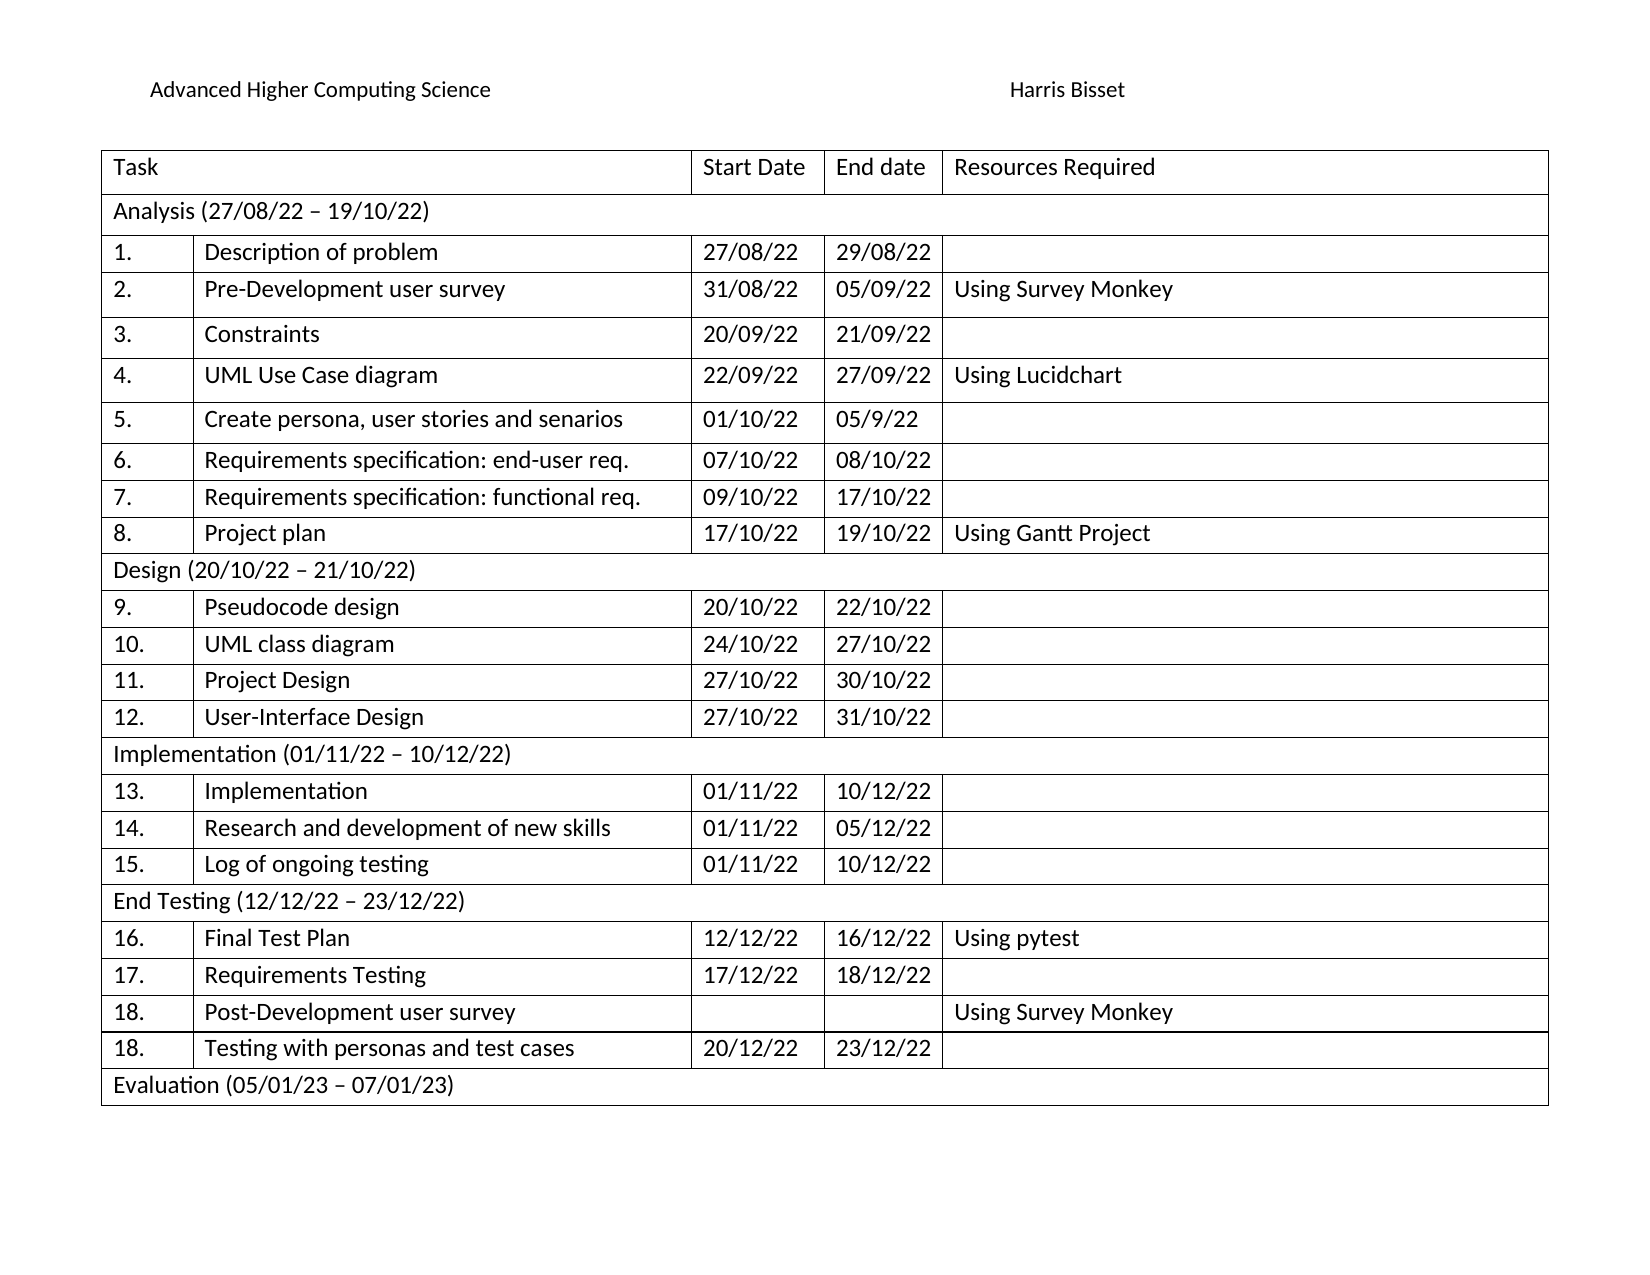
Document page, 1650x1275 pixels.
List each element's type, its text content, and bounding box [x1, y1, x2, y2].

table_cell 01/10/22 [692, 403, 824, 443]
table_cell UML class diagram [194, 628, 691, 664]
table_cell Constraints [194, 318, 691, 358]
table_cell Requirements specification: functional req. [194, 481, 691, 517]
table_cell [943, 444, 1548, 480]
table_cell Research and development of new skills [194, 812, 691, 847]
table_cell 8. [102, 518, 193, 553]
table_cell 11. [102, 665, 193, 700]
table_cell [825, 996, 942, 1031]
table_cell 05/12/22 [825, 812, 942, 847]
table_cell 16/12/22 [825, 922, 942, 958]
table_cell 4. [102, 359, 193, 402]
table_cell 2. [102, 273, 193, 317]
table_cell Description of problem [194, 236, 691, 272]
table_cell 18. [102, 1033, 193, 1068]
table_cell [943, 318, 1548, 358]
table_cell [943, 236, 1548, 272]
table_cell 17/12/22 [692, 959, 824, 994]
table_cell Final Test Plan [194, 922, 691, 958]
table_cell UML Use Case diagram [194, 359, 691, 402]
table_cell 23/12/22 [825, 1033, 942, 1068]
table_cell Pre-Development user survey [194, 273, 691, 317]
table_header Start Date [692, 151, 824, 194]
table_cell Analysis (27/08/22 – 19/10/22) [102, 195, 1548, 235]
table_cell 3. [102, 318, 193, 358]
table_cell 01/11/22 [692, 775, 824, 811]
table_cell 08/10/22 [825, 444, 942, 480]
table_cell [943, 665, 1548, 700]
table_cell 22/09/22 [692, 359, 824, 402]
table_cell 10/12/22 [825, 775, 942, 811]
table_cell 17. [102, 959, 193, 994]
table_cell 30/10/22 [825, 665, 942, 700]
table_cell 7. [102, 481, 193, 517]
table_cell Testing with personas and test cases [194, 1033, 691, 1068]
table_cell [943, 403, 1548, 443]
table_cell User-Interface Design [194, 701, 691, 737]
table_cell 31/10/22 [825, 701, 942, 737]
table_cell 24/10/22 [692, 628, 824, 664]
table_header Task [102, 151, 691, 194]
table_cell 07/10/22 [692, 444, 824, 480]
table_cell 15. [102, 849, 193, 884]
table_cell 17/10/22 [825, 481, 942, 517]
table_cell 5. [102, 403, 193, 443]
table_cell 29/08/22 [825, 236, 942, 272]
table_cell 18. [102, 996, 193, 1031]
table_cell [943, 591, 1548, 627]
table_cell Using Lucidchart [943, 359, 1548, 402]
table_cell [943, 959, 1548, 994]
table_cell Pseudocode design [194, 591, 691, 627]
table_cell 17/10/22 [692, 518, 824, 553]
table_cell 12/12/22 [692, 922, 824, 958]
table_cell 27/09/22 [825, 359, 942, 402]
table_cell Create persona, user stories and senarios [194, 403, 691, 443]
table_cell Log of ongoing testing [194, 849, 691, 884]
table_header End date [825, 151, 942, 194]
table_cell 12. [102, 701, 193, 737]
table_cell 27/10/22 [692, 701, 824, 737]
table_cell Implementation (01/11/22 – 10/12/22) [102, 738, 1548, 774]
table_cell 22/10/22 [825, 591, 942, 627]
table_cell 05/09/22 [825, 273, 942, 317]
table_cell 20/12/22 [692, 1033, 824, 1068]
table_cell [943, 849, 1548, 884]
table_cell Post-Development user survey [194, 996, 691, 1031]
table_cell Using Survey Monkey [943, 996, 1548, 1031]
table_cell 05/9/22 [825, 403, 942, 443]
table_cell 6. [102, 444, 193, 480]
table_cell [943, 481, 1548, 517]
table_cell Requirements Testing [194, 959, 691, 994]
table_cell 18/12/22 [825, 959, 942, 994]
table_cell Requirements specification: end-user req. [194, 444, 691, 480]
table_cell 10. [102, 628, 193, 664]
table_cell 19/10/22 [825, 518, 942, 553]
table_cell 01/11/22 [692, 849, 824, 884]
table_cell 27/10/22 [692, 665, 824, 700]
table_cell Project Design [194, 665, 691, 700]
table_cell [692, 996, 824, 1031]
table_cell [943, 1033, 1548, 1068]
table_cell 09/10/22 [692, 481, 824, 517]
table_cell Using Gantt Project [943, 518, 1548, 553]
table_cell 10/12/22 [825, 849, 942, 884]
table_cell 27/08/22 [692, 236, 824, 272]
table_cell 31/08/22 [692, 273, 824, 317]
table_cell [943, 701, 1548, 737]
table_cell Project plan [194, 518, 691, 553]
table_cell 27/10/22 [825, 628, 942, 664]
table_cell [943, 812, 1548, 847]
table_cell 1. [102, 236, 193, 272]
table_cell Evaluation (05/01/23 – 07/01/23) [102, 1069, 1548, 1105]
table_cell Using Survey Monkey [943, 273, 1548, 317]
table_cell 9. [102, 591, 193, 627]
table_cell 20/10/22 [692, 591, 824, 627]
table_cell 16. [102, 922, 193, 958]
table_cell [943, 775, 1548, 811]
table_cell 20/09/22 [692, 318, 824, 358]
table_cell Design (20/10/22 – 21/10/22) [102, 554, 1548, 590]
table_cell 01/11/22 [692, 812, 824, 847]
table_cell 14. [102, 812, 193, 847]
table_header Resources Required [943, 151, 1548, 194]
table_cell 13. [102, 775, 193, 811]
table_cell Using pytest [943, 922, 1548, 958]
table_cell [943, 628, 1548, 664]
table_cell Implementation [194, 775, 691, 811]
table_cell End Testing (12/12/22 – 23/12/22) [102, 885, 1548, 921]
table_cell 21/09/22 [825, 318, 942, 358]
